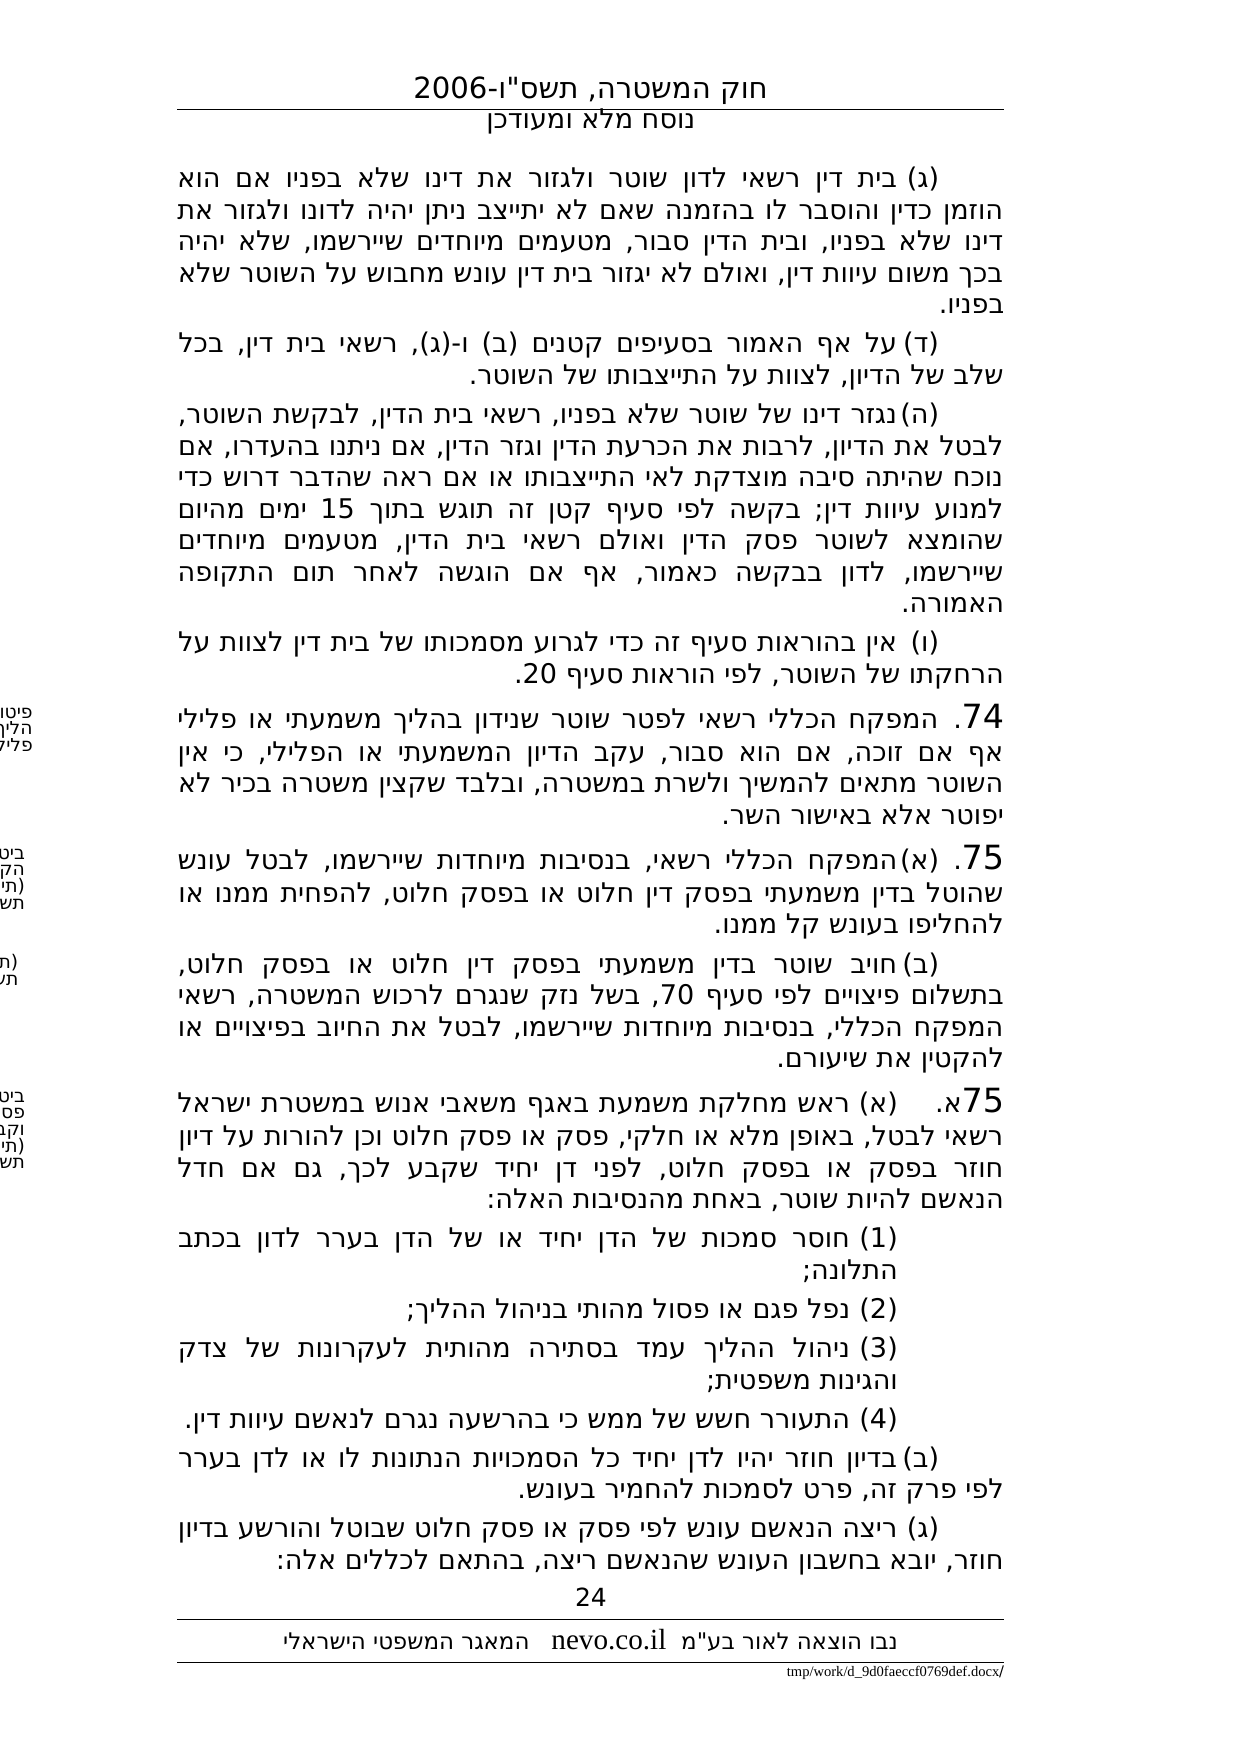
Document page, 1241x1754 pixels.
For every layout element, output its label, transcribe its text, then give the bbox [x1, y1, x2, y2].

text (1) חוסר סמכות של הדן יחיד או של הדן בערר לדון בכתב התלונה; [177, 1223, 898, 1286]
text (2) נפל פגם או פסול מהותי בניהול ההליך; [177, 1293, 898, 1325]
text (3) ניהול ההליך עמד בסתירה מהותית לעקרונות של צדק והגינות משפטית; [177, 1332, 898, 1396]
text (ב) חויב שוטר בדין משמעתי בפסק דין חלוט או בפסק חלוט, בתשלום פיצויים לפי סעיף 70, בשל נזק שנגרם לרכוש המשטרה, רשאי המפקח הכללי, בנסיבות מיוחדות שיירשמו, לבטל את החיוב בפיצויים או להקטין את שיעורם. [177, 948, 1004, 1074]
text (ב) בדיון חוזר יהיו לדן יחיד כל הסמכויות הנתונות לו או לדן בערר לפי פרק זה, פרט לסמכות להחמיר בעונש. [177, 1442, 1004, 1505]
text (ג) בית דין רשאי לדון שוטר ולגזור את דינו שלא בפניו אם הוא הוזמן כדין והוסבר לו בהזמנה שאם לא יתייצב ניתן יהיה לדונו ולגזור את דינו שלא בפניו, ובית הדין סבור, מטעמים מיוחדים שיירשמו, שלא יהיה בכך משום עיוות דין, ואולם לא יגזור בית דין עונש מחבוש על השוטר שלא בפניו. [177, 162, 1004, 320]
text (ג) ריצה הנאשם עונש לפי פסק או פסק חלוט שבוטל והורשע בדיון חוזר, יובא בחשבון העונש שהנאשם ריצה, בהתאם לכללים אלה: [177, 1513, 1004, 1576]
text 74. המפקח הכללי רשאי לפטר שוטר שנידון בהליך משמעתי או פלילי אף אם זוכה, אם הוא סבור, עקב הדיון המשמעתי או הפלילי, כי אין השוטר מתאים להמשיך ולשרת במשטרה, ובלבד שקצין משטרה בכיר לא יפוטר אלא באישור השר. [177, 697, 1004, 831]
text (ו) אין בהוראות סעיף זה כדי לגרוע מסמכותו של בית דין לצוות על הרחקתו של השוטר, לפי הוראות סעיף 20. [177, 627, 1004, 690]
text (4) התעורר חשש של ממש כי בהרשעה נגרם לנאשם עיוות דין. [177, 1403, 898, 1434]
text (ד) על אף האמור בסעיפים קטנים (ב) ו-(ג), רשאי בית דין, בכל שלב של הדיון, לצוות על התייצבותו של השוטר. [177, 328, 1004, 391]
text 75. (א) המפקח הכללי רשאי, בנסיבות מיוחדות שיירשמו, לבטל עונש שהוטל בדין משמעתי בפסק דין חלוט או בפסק חלוט, להפחית ממנו או להחליפו בעונש קל ממנו. [177, 838, 1004, 940]
text (ה) נגזר דינו של שוטר שלא בפניו, רשאי בית הדין, לבקשת השוטר, לבטל את הדיון, לרבות את הכרעת הדין וגזר הדין, אם ניתנו בהעדרו, אם נוכח שהיתה סיבה מוצדקת לאי התייצבותו או אם ראה שהדבר דרוש כדי למנוע עיוות דין; בקשה לפי סעיף קטן זה תוגש בתוך 15 ימים מהיום שהומצא לשוטר פסק הדין ואולם רשאי בית הדין, מטעמים מיוחדים שיירשמו, לדון בבקשה כאמור, אף אם הוגשה לאחר תום התקופה האמורה. [177, 398, 1004, 619]
text 75א. (א) ראש מחלקת משמעת באגף משאבי אנוש במשטרת ישראל רשאי לבטל, באופן מלא או חלקי, פסק או פסק חלוט וכן להורות על דיון חוזר בפסק או בפסק חלוט, לפני דן יחיד שקבע לכך, גם אם חדל הנאשם להיות שוטר, באחת מהנסיבות האלה: [177, 1082, 1004, 1215]
